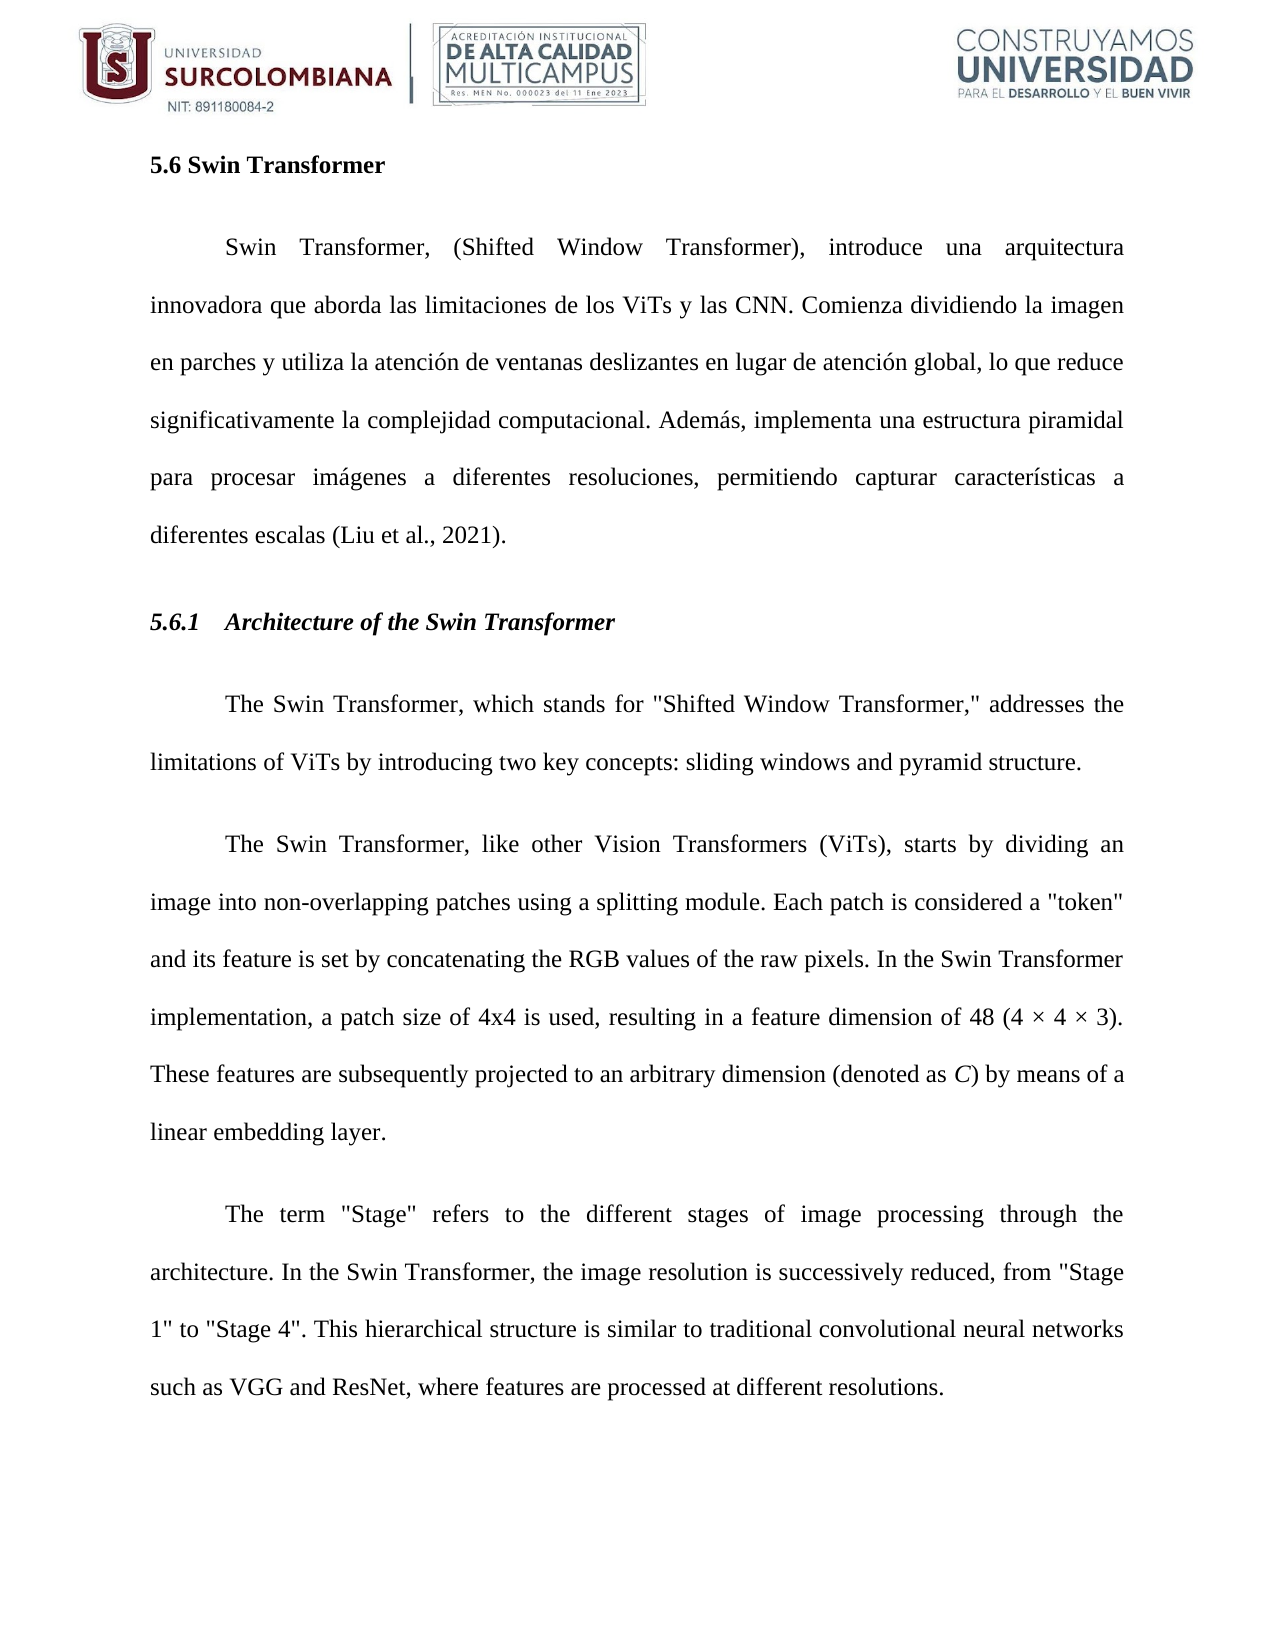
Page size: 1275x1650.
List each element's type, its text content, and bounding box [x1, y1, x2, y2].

text The Swin Transformer, like other Vision Transformers (ViTs), starts by dividing an image into non-overlapping patches using a splitting module. Each patch is considered a "token" and its feature is set by concatenating the RGB values of the raw pixels. In the Swin Transformer implementation, a patch size of 4x4 is used, resulting in a feature dimension of 48 (4 × 4 × 3). These features are subsequently projected to an arbitrary dimension (denoted as C) by means of a linear embedding layer. [150, 829, 1125, 1145]
subtitle Architecture of the Swin Transformer [150, 607, 1125, 635]
subtitle Swin Transformer [150, 150, 1125, 179]
text Swin Transformer, (Shifted Window Transformer), introduce una arquitectura innovadora que aborda las limitaciones de los ViTs y las CNN. Comienza dividiendo la imagen en parches y utiliza la atención de ventanas deslizantes en lugar de atención global, lo que reduce significativamente la complejidad computacional. Además, implementa una estructura piramidal para procesar imágenes a diferentes resoluciones, permitiendo capturar características a diferentes escalas (Liu et al., 2021). [150, 232, 1125, 549]
picture [0, 11, 1275, 141]
text The term "Stage" refers to the different stages of image processing through the architecture. In the Swin Transformer, the image resolution is successively reduced, from "Stage 1" to "Stage 4". This hierarchical structure is similar to traditional convolutional neural networks such as VGG and ResNet, where features are processed at different resolutions. [150, 1199, 1125, 1400]
text The Swin Transformer, which stands for "Shifted Window Transformer," addresses the limitations of ViTs by introducing two key concepts: sliding windows and pyramid structure. [150, 689, 1125, 775]
